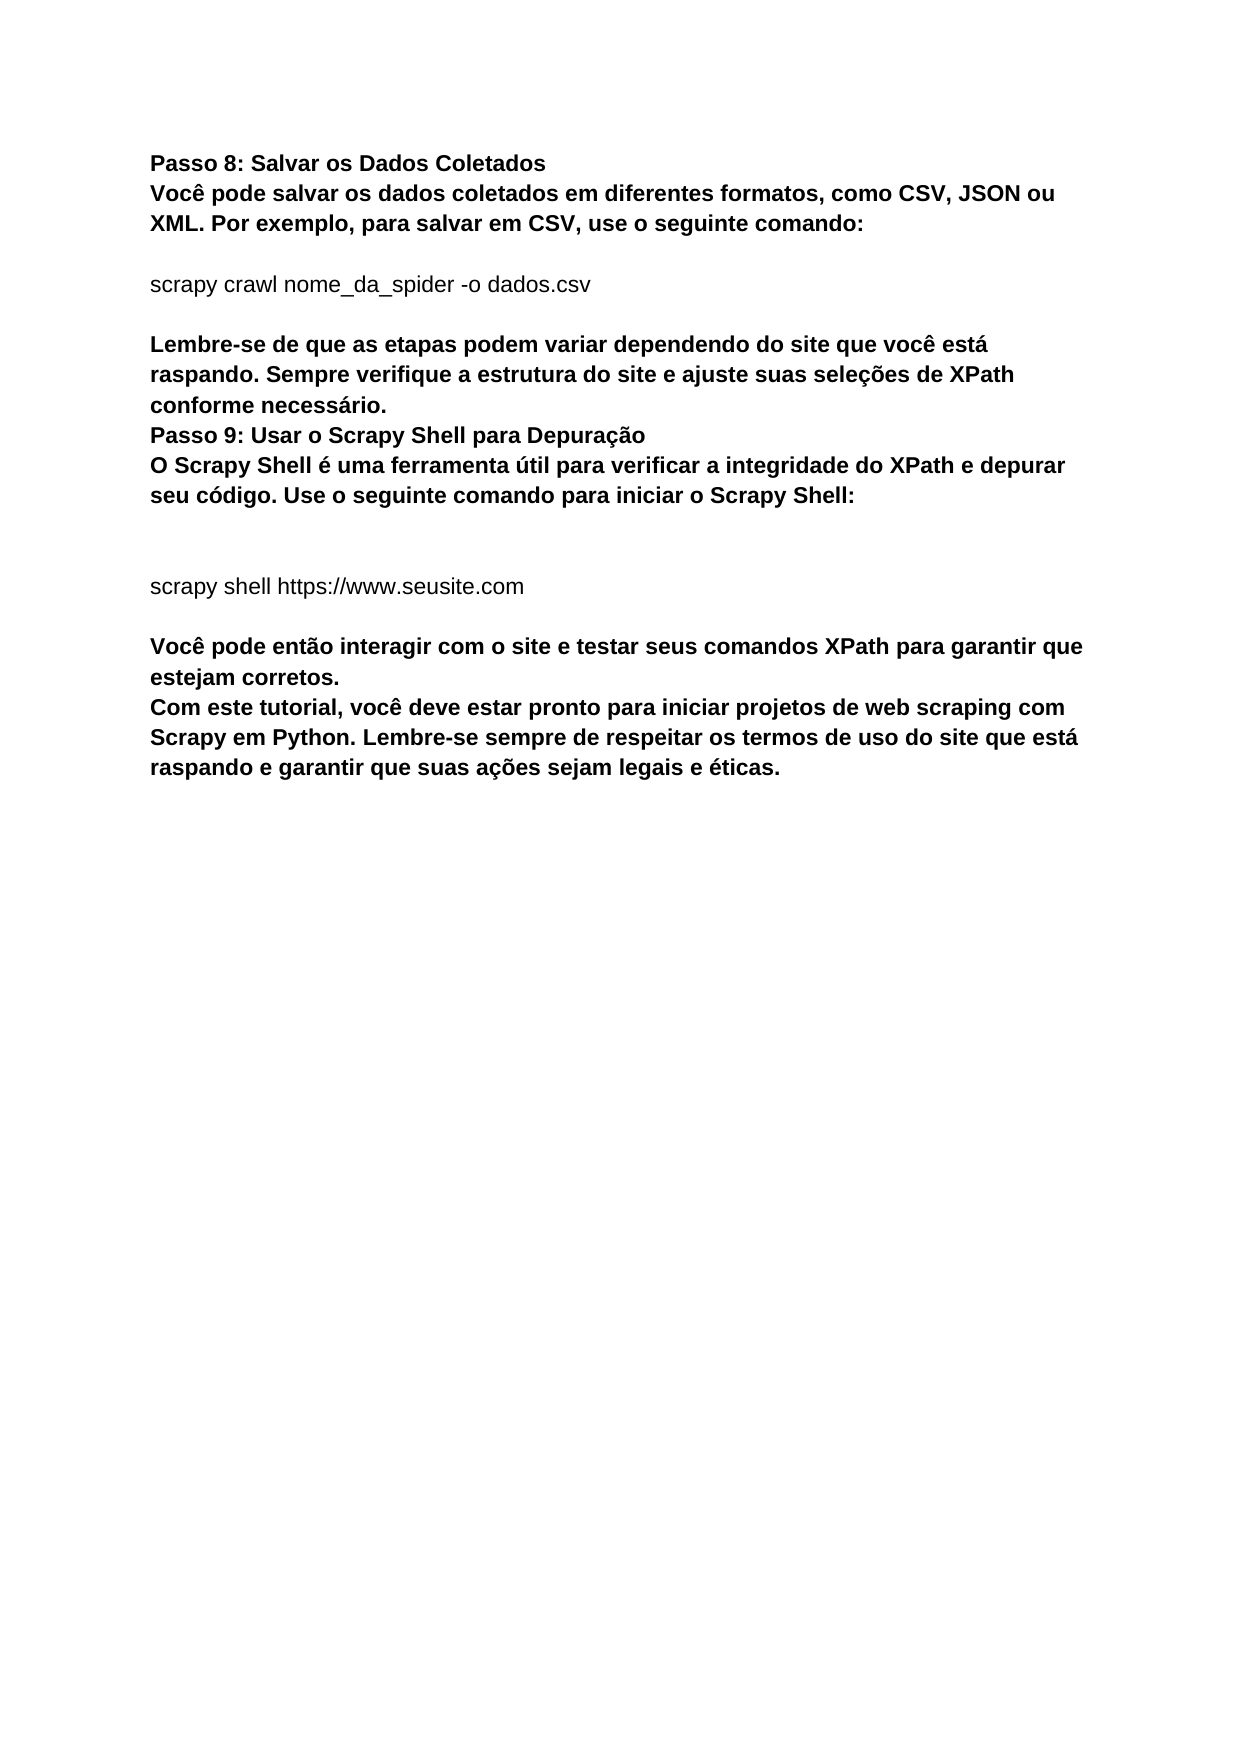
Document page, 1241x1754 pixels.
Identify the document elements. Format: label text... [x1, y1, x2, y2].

text scrapy shell https://www.seusite.com [150, 573, 1090, 599]
text Passo 9: Usar o Scrapy Shell para Depuração [150, 422, 1090, 448]
text Lembre-se de que as etapas podem variar dependendo do site que você está raspando. Sempre verifique a estrutura do site e ajuste suas seleções de XPath conforme necessário. [150, 331, 1090, 418]
text Passo 8: Salvar os Dados Coletados [150, 150, 1090, 176]
text Com este tutorial, você deve estar pronto para iniciar projetos de web scraping com Scrapy em Python. Lembre-se sempre de respeitar os termos de uso do site que está raspando e garantir que suas ações sejam legais e éticas. [150, 694, 1090, 781]
text scrapy crawl nome_da_spider -o dados.csv [150, 271, 1090, 297]
text Você pode salvar os dados coletados em diferentes formatos, como CSV, JSON ou XML. Por exemplo, para salvar em CSV, use o seguinte comando: [150, 180, 1090, 237]
text Você pode então interagir com o site e testar seus comandos XPath para garantir que estejam corretos. [150, 633, 1090, 690]
text O Scrapy Shell é uma ferramenta útil para verificar a integridade do XPath e depurar seu código. Use o seguinte comando para iniciar o Scrapy Shell: [150, 452, 1090, 509]
